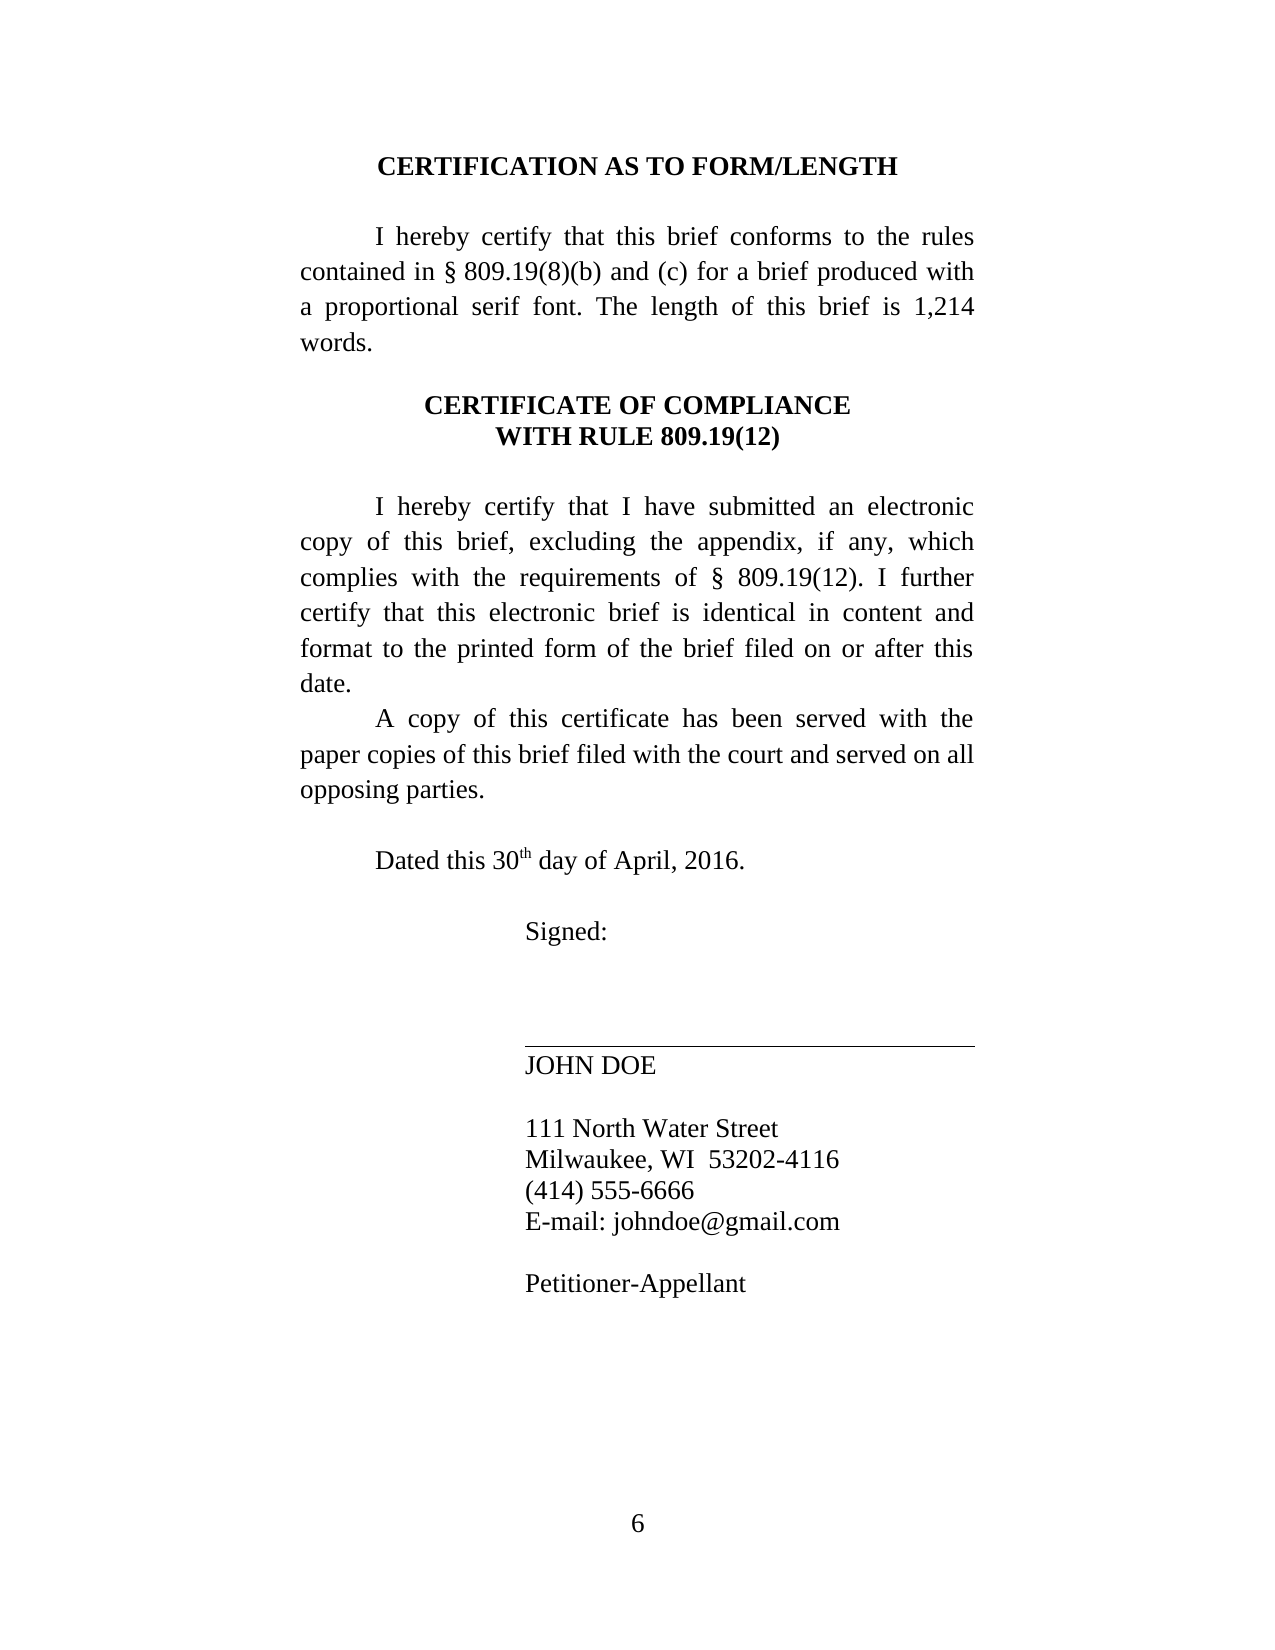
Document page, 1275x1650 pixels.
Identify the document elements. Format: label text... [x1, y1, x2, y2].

text (414) 555-6666 [525, 1174, 975, 1205]
text JOHN DOE [525, 1049, 975, 1081]
text Signed: [525, 912, 975, 947]
text A copy of this certificate has been served with the paper copies of this brief filed with the court and served on all opposing parties. [300, 699, 975, 806]
text I hereby certify that this brief conforms to the rules contained in § 809.19(8)(b) and (c) for a brief produced with a proportional serif font. The length of this brief is 1,214 words. [300, 217, 975, 358]
text Petitioner-Appellant [525, 1267, 975, 1299]
text E-mail: johndoe@gmail.com [525, 1205, 975, 1236]
text Milwaukee, WI 53202-4116 [525, 1143, 975, 1174]
text I hereby certify that I have submitted an electronic copy of this brief, excluding the appendix, if any, which complies with the requirements of § 809.19(12). I further certify that this electronic brief is identical in content and format to the printed form of the brief filed on or after this date. [300, 487, 975, 699]
text CERTIFICATE OF COMPLIANCE WITH RULE 809.19(12) [300, 389, 975, 452]
text CERTIFICATION AS TO FORM/LENGTH [300, 150, 975, 181]
text 111 North Water Street [525, 1112, 975, 1143]
text Dated this 30th day of April, 2016. [300, 841, 975, 877]
